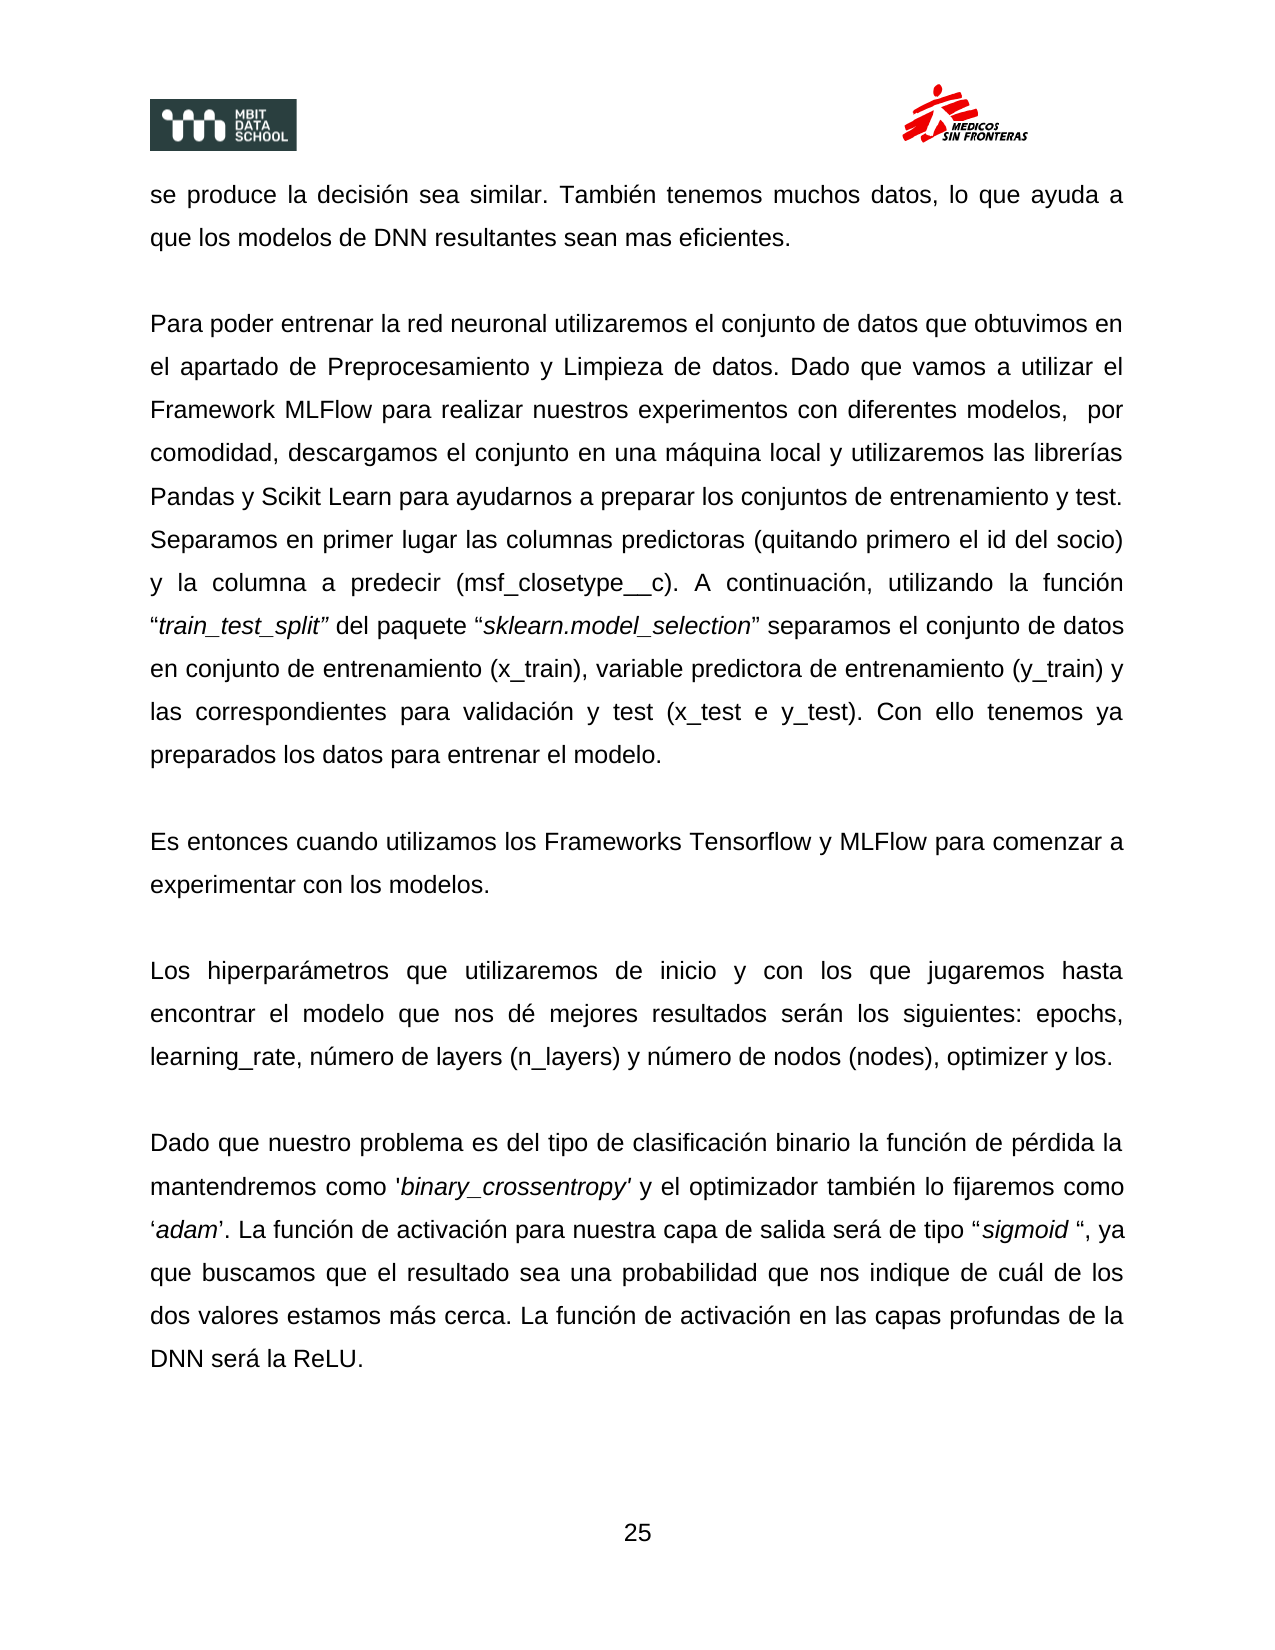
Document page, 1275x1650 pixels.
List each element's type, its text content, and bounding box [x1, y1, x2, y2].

picture [150, 99, 297, 151]
text Los hiperparámetros que utilizaremos de inicio y con los que jugaremos hasta encontrar el modelo que nos dé mejores resultados serán los siguientes: epochs, learning_rate, número de layers (n_layers) y número de nodos (nodes), optimizer y los. [150, 956, 1125, 1071]
text Es entonces cuando utilizamos los Frameworks Tensorflow y MLFlow para comenzar a experimentar con los modelos. [150, 826, 1125, 898]
text Para poder entrenar la red neuronal utilizaremos el conjunto de datos que obtuvimos en el apartado de Preprocesamiento y Limpieza de datos. Dado que vamos a utilizar el Framework MLFlow para realizar nuestros experimentos con diferentes modelos, por comodidad, descargamos el conjunto en una máquina local y utilizaremos las librerías Pandas y Scikit Learn para ayudarnos a preparar los conjuntos de entrenamiento y test. Separamos en primer lugar las columnas predictoras (quitando primero el id del socio) y la columna a predecir (msf_closetype__c). A continuación, utilizando la función “train_test_split” del paquete “sklearn.model_selection” separamos el conjunto de datos en conjunto de entrenamiento (x_train), variable predictora de entrenamiento (y_train) y las correspondientes para validación y test (x_test e y_test). Con ello tenemos ya preparados los datos para entrenar el modelo. [150, 309, 1125, 769]
picture [893, 75, 1036, 151]
text Dado que nuestro problema es del tipo de clasificación binario la función de pérdida la mantendremos como 'binary_crossentropy' y el optimizador también lo fijaremos como ‘adam’. La función de activación para nuestra capa de salida será de tipo “sigmoid “, ya que buscamos que el resultado sea una probabilidad que nos indique de cuál de los dos valores estamos más cerca. La función de activación en las capas profundas de la DNN será la ReLU. [150, 1128, 1125, 1373]
